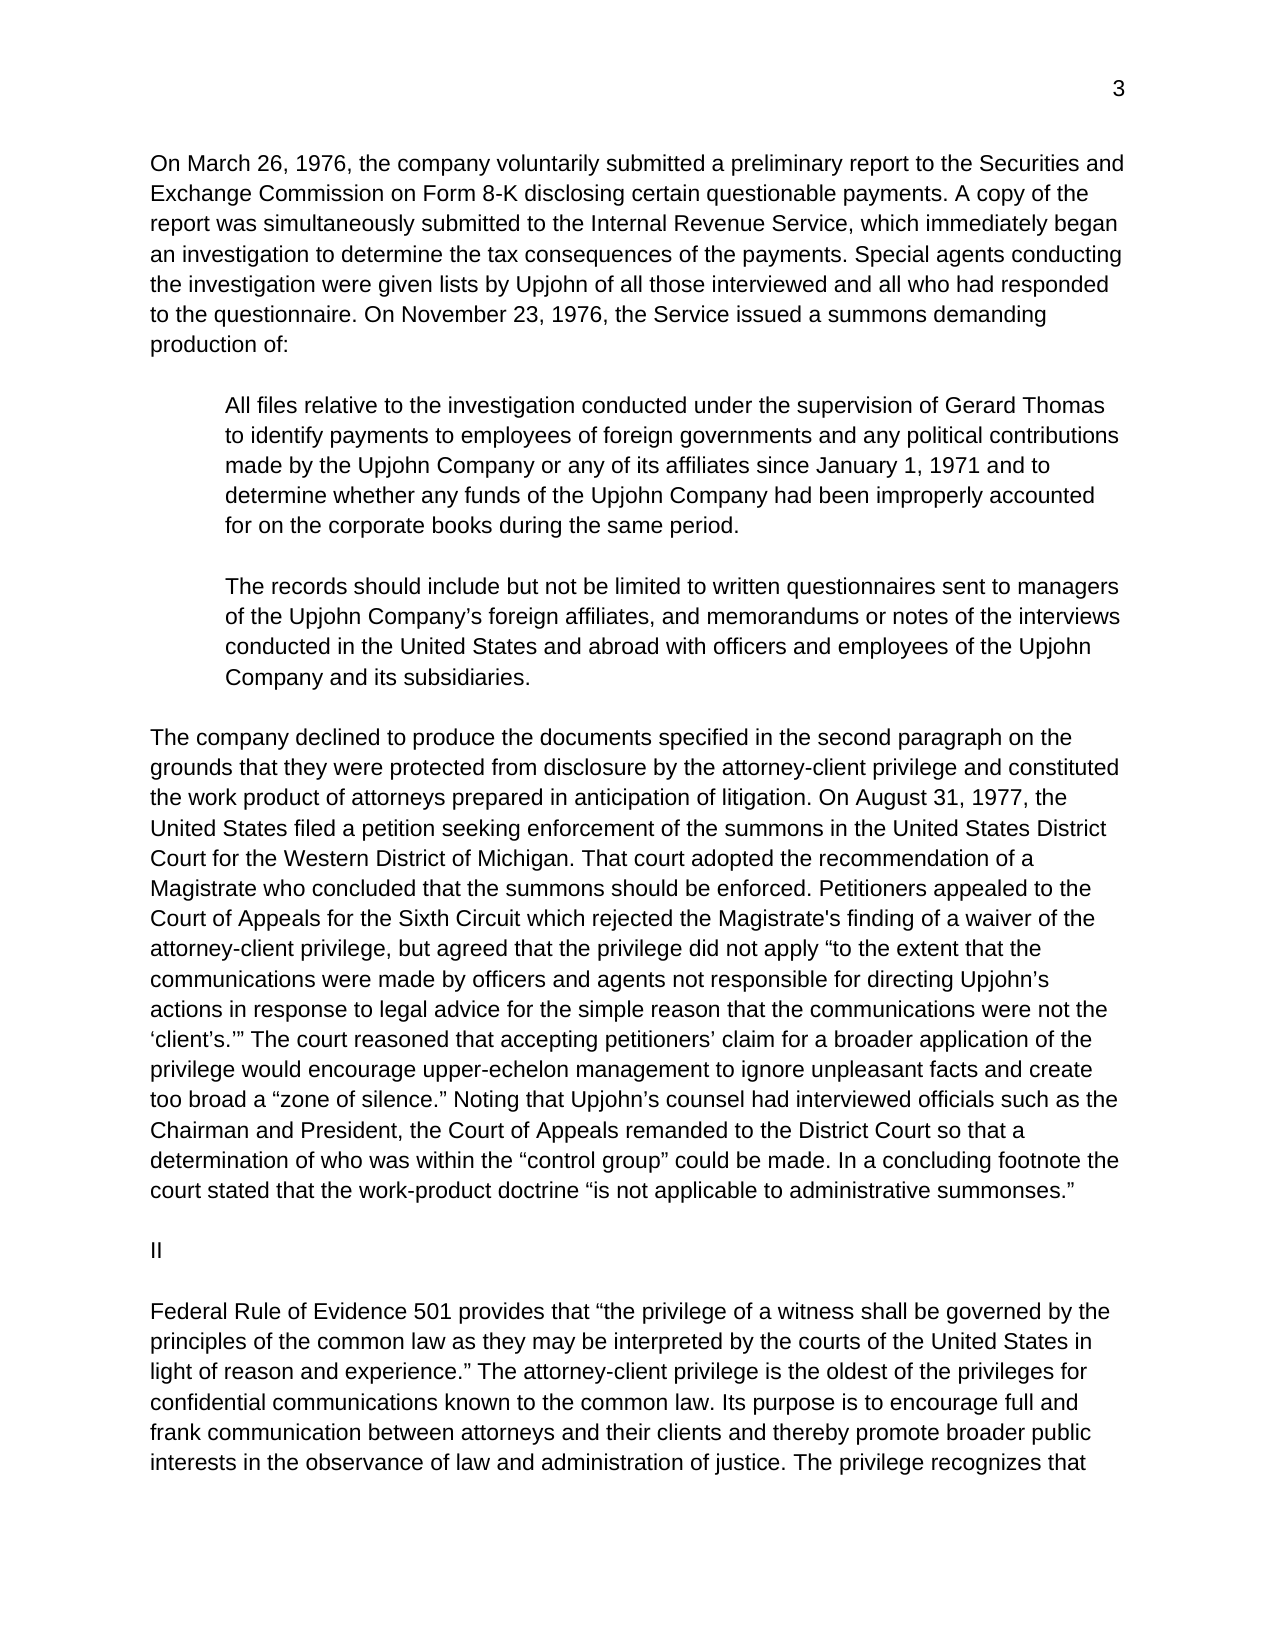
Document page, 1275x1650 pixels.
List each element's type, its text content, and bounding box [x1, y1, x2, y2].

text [150, 1298, 1125, 1475]
text The records should include but not be limited to written questionnaires sent to managers of the Upjohn Company’s foreign affiliates, and memorandums or notes of the interviews conducted in the United States and abroad with officers and employees of the Upjohn Company and its subsidiaries. [225, 573, 1125, 690]
text The company declined to produce the documents specified in the second paragraph on the grounds that they were protected from disclosure by the attorney-client privilege and constituted the work product of attorneys prepared in anticipation of litigation. On August 31, 1977, the United States filed a petition seeking enforcement of the summons in the United States District Court for the Western District of Michigan. That court adopted the recommendation of a Magistrate who concluded that the summons should be enforced. Petitioners appealed to the Court of Appeals for the Sixth Circuit which rejected the Magistrate's finding of a waiver of the attorney-client privilege, but agreed that the privilege did not apply “to the extent that the communications were made by officers and agents not responsible for directing Upjohn’s actions in response to legal advice for the simple reason that the communications were not the ‘client’s.’” The court reasoned that accepting petitioners’ claim for a broader application of the privilege would encourage upper-echelon management to ignore unpleasant facts and create too broad a “zone of silence.” Noting that Upjohn’s counsel had interviewed officials such as the Chairman and President, the Court of Appeals remanded to the District Court so that a determination of who was within the “control group” could be made. In a concluding footnote the court stated that the work-product doctrine “is not applicable to administrative summonses.” [150, 724, 1125, 1203]
text On March 26, 1976, the company voluntarily submitted a preliminary report to the Securities and Exchange Commission on Form 8-K disclosing certain questionable payments. A copy of the report was simultaneously submitted to the Internal Revenue Service, which immediately began an investigation to determine the tax consequences of the payments. Special agents conducting the investigation were given lists by Upjohn of all those interviewed and all who had responded to the questionnaire. On November 23, 1976, the Service issued a summons demanding production of: [150, 150, 1125, 358]
text II [150, 1237, 1125, 1264]
text All files relative to the investigation conducted under the supervision of Gerard Thomas to identify payments to employees of foreign governments and any political contributions made by the Upjohn Company or any of its affiliates since January 1, 1971 and to determine whether any funds of the Upjohn Company had been improperly accounted for on the corporate books during the same period. [225, 392, 1125, 539]
